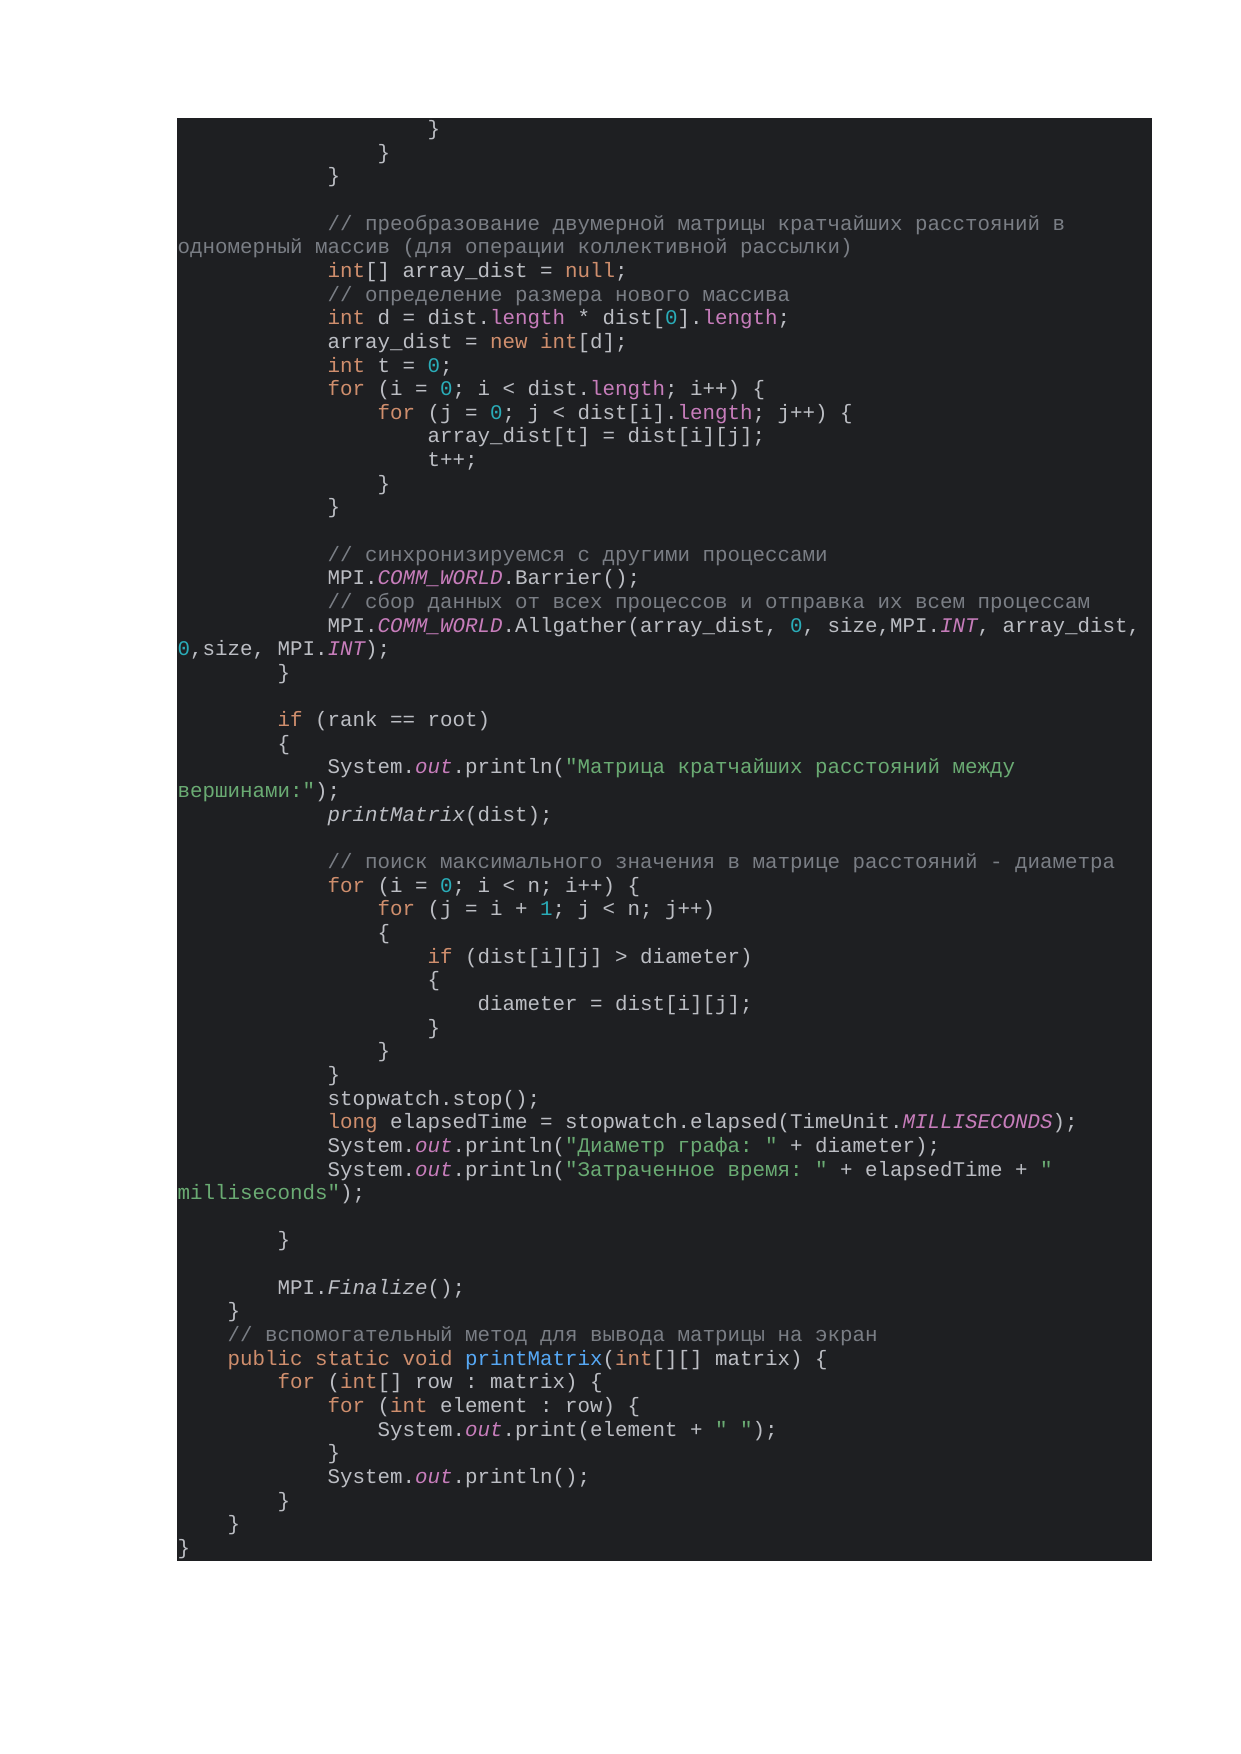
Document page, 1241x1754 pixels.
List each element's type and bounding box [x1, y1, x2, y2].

text [177, 118, 1152, 1561]
